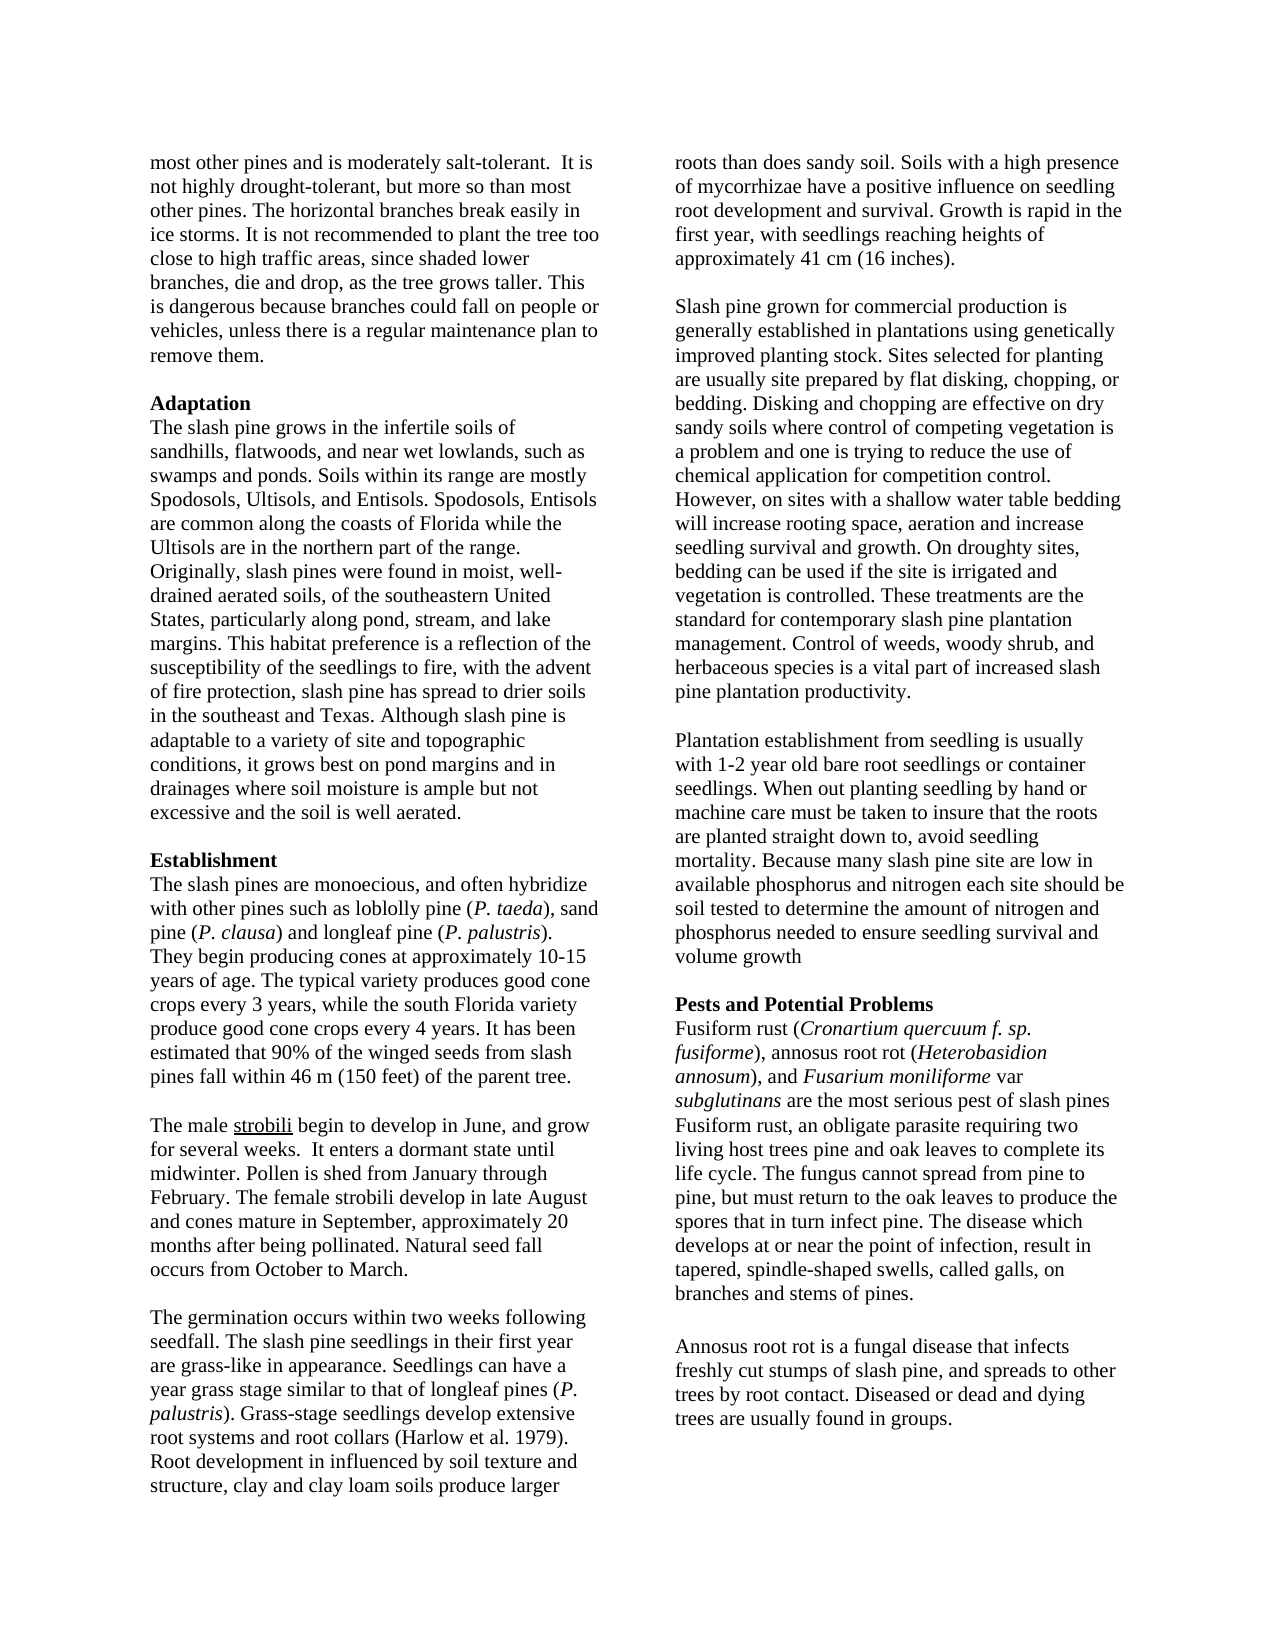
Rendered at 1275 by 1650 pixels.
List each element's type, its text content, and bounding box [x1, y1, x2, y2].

subtitle Establishment [150, 848, 600, 872]
text The slash pine grows in the infertile soils of sandhills, flatwoods, and near wet lowlands, such as swamps and ponds. Soils within its range are mostly Spodosols, Ultisols, and Entisols. Spodosols, Entisols are common along the coasts of while the Ultisols are in the northern part of the range. Originally, slash pines were found in moist, well-drained aerated soils, of the southeastern , particularly along pond, stream, and lake margins. This habitat preference is a reflection of the susceptibility of the seedlings to fire, with the advent of fire protection, slash pine has spread to drier soils in the southeast and Texas. Although slash pine is adaptable to a variety of site and topographic conditions, it grows best on pond margins and in drainages where soil moisture is ample but not excessive and the soil is well aerated. [150, 415, 600, 824]
subtitle Pests and Potential Problems [675, 992, 1125, 1016]
text The male strobili begin to develop in June, and grow for several weeks. It enters a dormant state until midwinter. Pollen is shed from January through February. The female strobili develop in late August and cones mature in September, approximately 20 months after being pollinated. Natural seed fall occurs from October to March. [150, 1112, 600, 1281]
text The germination occurs within two weeks following seedfall. The slash pine seedlings in their first year are grass-like in appearance. Seedlings can have a year grass stage similar to that of longleaf pines (P. palustris). Grass-stage seedlings develop extensive root systems and root collars (Harlow et al. 1979). Root development in influenced by soil texture and structure, clay and clay loam soils produce larger roots than does sandy soil. Soils with a high presence of mycorrhizae have a positive influence on seedling root development and survival. Growth is rapid in the first year, with seedlings reaching heights of approximately 41 cm (16 inches). [150, 1305, 600, 1497]
text The germination occurs within two weeks following seedfall. The slash pine seedlings in their first year are grass-like in appearance. Seedlings can have a year grass stage similar to that of longleaf pines (P. palustris). Grass-stage seedlings develop extensive root systems and root collars (Harlow et al. 1979). Root development in influenced by soil texture and structure, clay and clay loam soils produce larger roots than does sandy soil. Soils with a high presence of mycorrhizae have a positive influence on seedling root development and survival. Growth is rapid in the first year, with seedlings reaching heights of approximately 41 cm (16 inches). [675, 150, 1125, 270]
text The slash pines are monoecious, and often hybridize with other pines such as loblolly pine (P. taeda), sand pine (P. clausa) and longleaf pine (P. palustris). They begin producing cones at approximately 10-15 years of age. The typical variety produces good cone crops every 3 years, while the south variety produce good cone crops every 4 years. It has been estimated that 90% of the winged seeds from slash pines fall within 46 m (150 feet) of the parent tree. [150, 872, 600, 1088]
text Slash pine grown for commercial production is generally established in plantations using genetically improved planting stock. Sites selected for planting are usually site prepared by flat disking, chopping, or bedding. Disking and chopping are effective on dry sandy soils where control of competing vegetation is a problem and one is trying to reduce the use of chemical application for competition control. However, on sites with a shallow water table bedding will increase rooting space, aeration and increase seedling survival and growth. On droughty sites, bedding can be used if the site is irrigated and vegetation is controlled. These treatments are the standard for contemporary slash pine plantation management. Control of weeds, woody shrub, and herbaceous species is a vital part of increased slash pine plantation productivity. [675, 294, 1125, 703]
text establishment from seedling is usually with 1-2 year old bare root seedlings or container seedlings. When out planting seedling by hand or machine care must be taken to insure that the roots are planted straight down to, avoid seedling mortality. Because many slash pine site are low in available phosphorus and nitrogen each site should be soil tested to determine the amount of nitrogen and phosphorus needed to ensure seedling survival and volume growth [675, 727, 1125, 968]
text Fusiform rust (Cronartium quercuum f. sp. fusiforme), annosus root rot (Heterobasidion annosum), and Fusarium moniliforme var subglutinans are the most serious pest of slash pines Fusiform rust, an obligate parasite requiring two living host trees pine and oak leaves to complete its life cycle. The fungus cannot spread from pine to pine, but must return to the oak leaves to produce the spores that in turn infect pine. The disease which develops at or near the point of infection, result in tapered, spindle-shaped swells, called galls, on branches and stems of pines. [675, 1016, 1125, 1305]
text Annosus root rot is a fungal disease that infects freshly cut stumps of slash pine, and spreads to other trees by root contact. Diseased or dead and dying trees are usually found in groups. [675, 1334, 1125, 1430]
subtitle Adaptation [150, 391, 600, 415]
